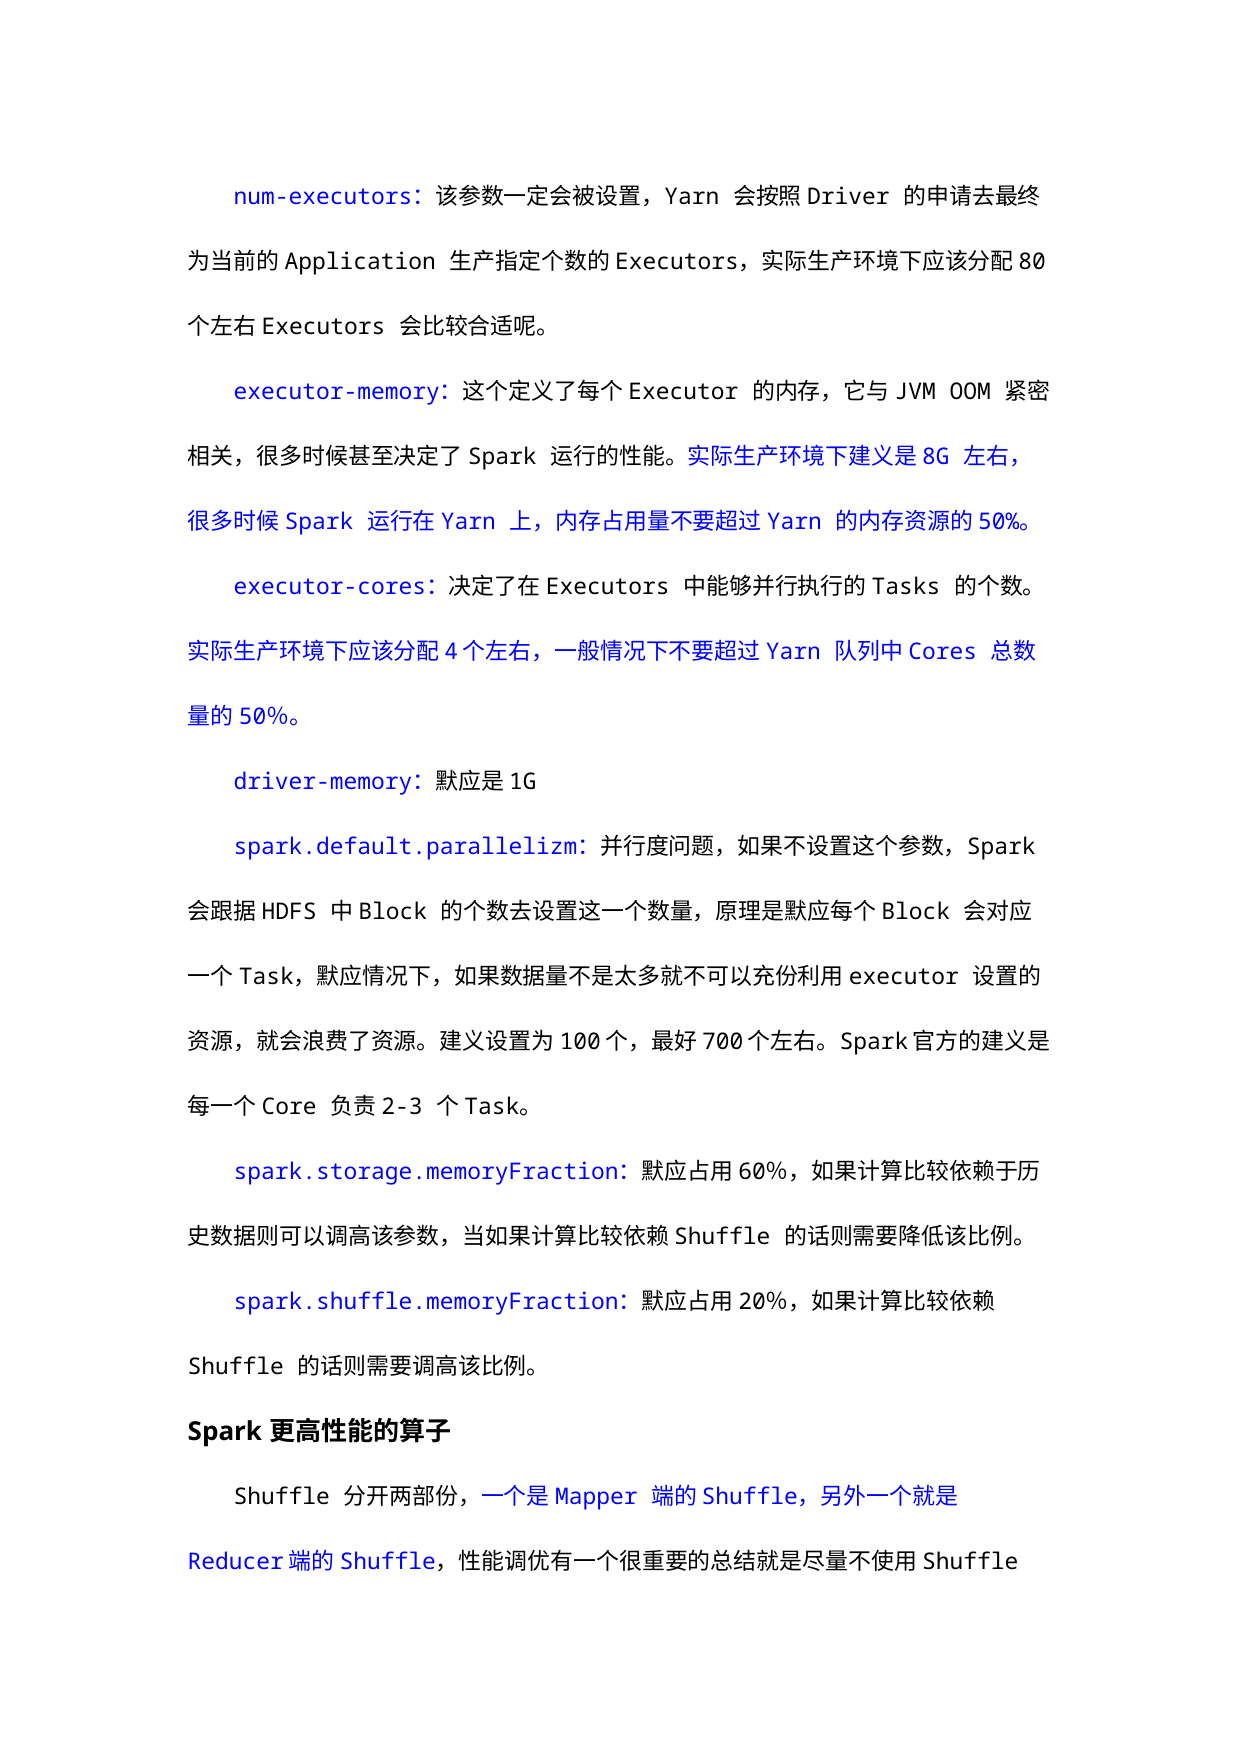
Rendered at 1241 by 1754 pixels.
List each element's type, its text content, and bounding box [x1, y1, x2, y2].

subtitle Spark 更高性能的算子 [187, 1397, 1053, 1462]
text spark.storage.memoryFraction：默应占用 60％，如果计算比较依赖于历史数据则可以调高该参数，当如果计算比较依赖 Shuffle 的话则需要降低该比例。 [187, 1137, 1053, 1267]
text num-executors：该参数一定会被设置，Yarn 会按照 Driver 的申请去最终为当前的 Application 生产指定个数的 Executors，实际生产环境下应该分配80个左右 Executors 会比较合适呢。 [187, 162, 1053, 357]
text spark.shuffle.memoryFraction：默应占用 20％，如果计算比较依赖 Shuffle 的话则需要调高该比例。 [187, 1267, 1053, 1397]
text executor-memory：这个定义了每个 Executor 的内存，它与 JVM OOM 紧密相关，很多时候甚至决定了 Spark 运行的性能。实际生产环境下建义是 8G 左右，很多时候 Spark 运行在 Yarn 上，内存占用量不要超过 Yarn 的内存资源的 50%。 [187, 357, 1053, 552]
text executor-cores：决定了在 Executors 中能够并行执行的 Tasks 的个数。实际生产环境下应该分配4个左右，一般情况下不要超过 Yarn 队列中 Cores 总数量的 50％。 [187, 552, 1053, 747]
text spark.default.parallelizm：并行度问题，如果不设置这个参数，Spark 会跟据 HDFS 中 Block 的个数去设置这一个数量，原理是默应每个 Block 会对应一个 Task，默应情况下，如果数据量不是太多就不可以充份利用 executor 设置的资源，就会浪费了资源。建义设置为 100个，最好 700个左右。Spark官方的建义是每一个 Core 负责 2-3 个 Task。 [187, 812, 1053, 1137]
text driver-memory：默应是 1G [187, 747, 1053, 812]
